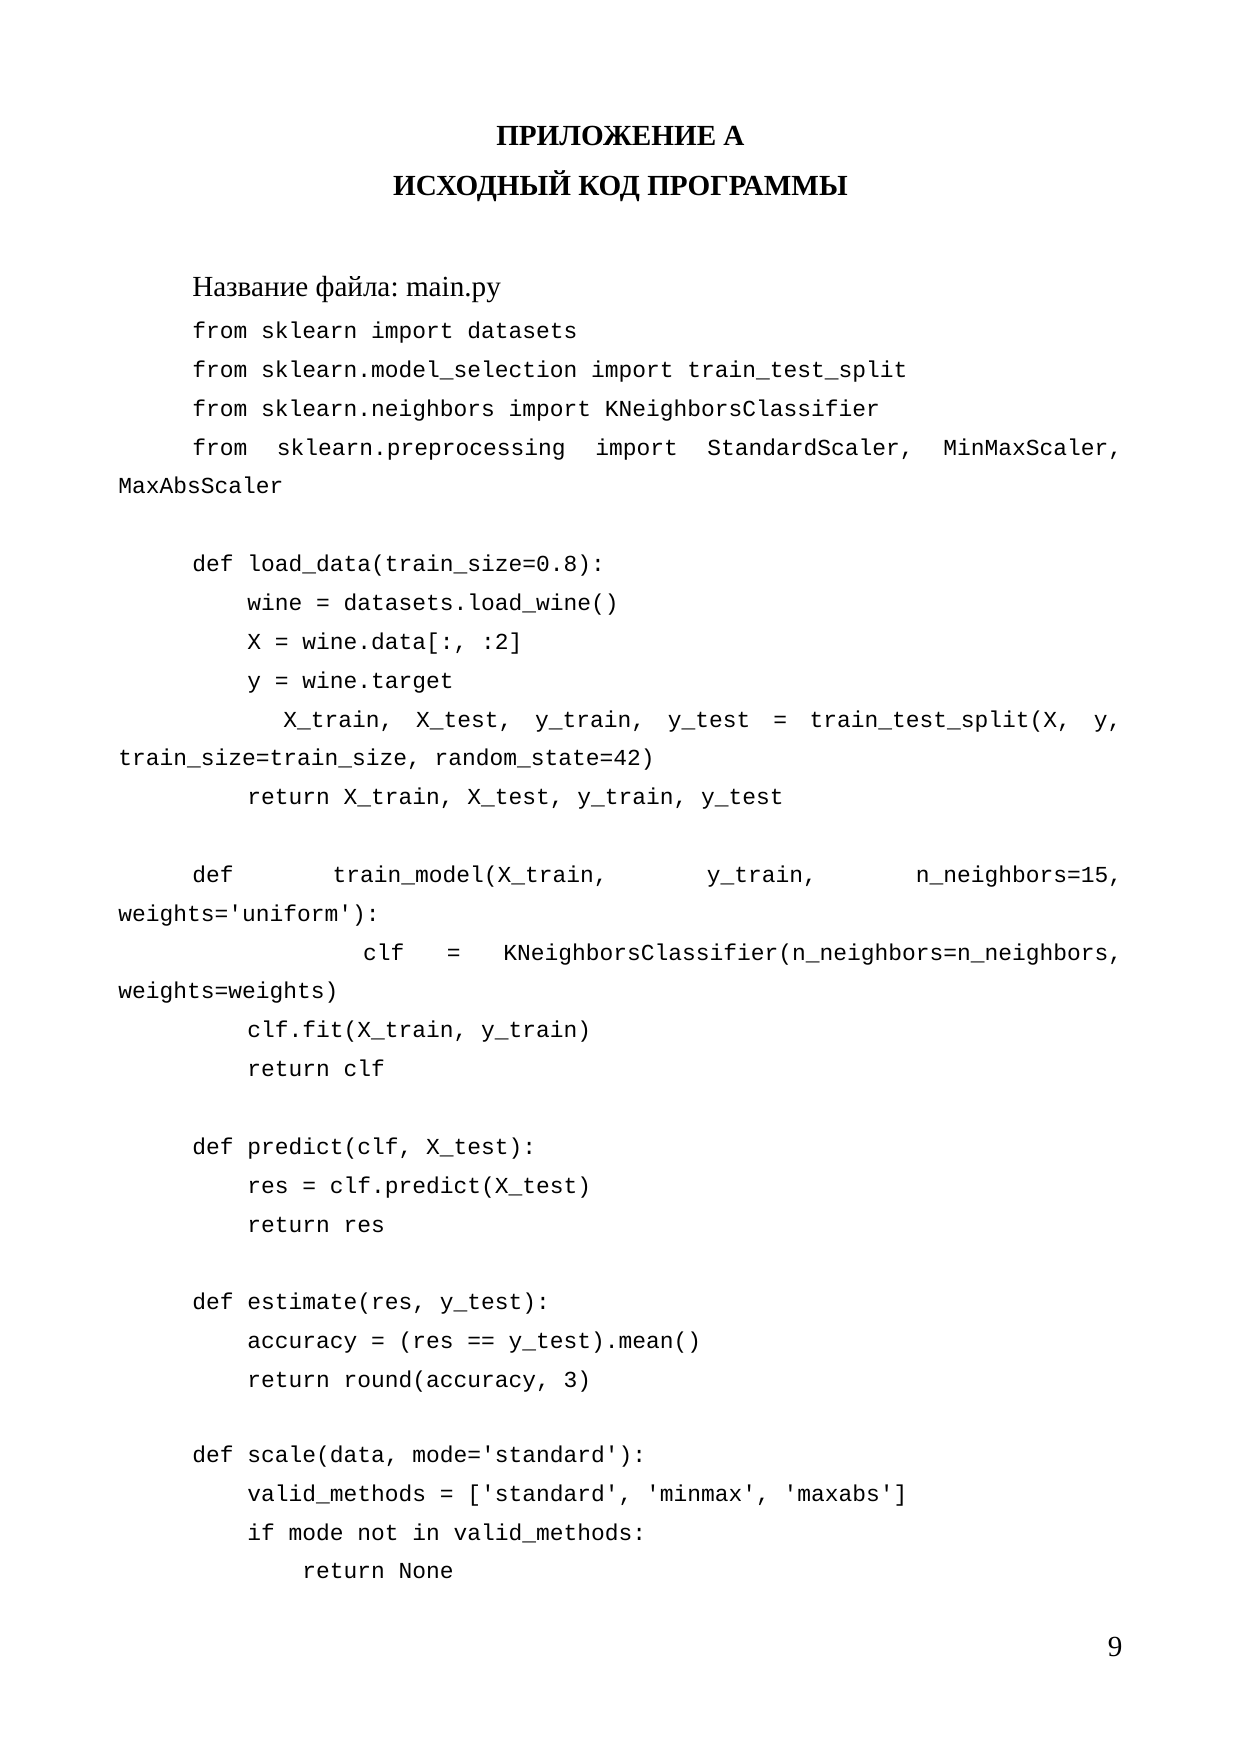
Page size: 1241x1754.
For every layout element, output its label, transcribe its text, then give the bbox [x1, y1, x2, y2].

text ПРИЛОЖЕНИЕ А ИСХОДНЫЙ КОД ПРОГРАММЫ [118, 118, 1122, 202]
text if mode not in valid_methods: [118, 1521, 1122, 1547]
text y = wine.target [118, 669, 1122, 695]
text return None [118, 1560, 1122, 1586]
text def scale(data, mode='standard'): [118, 1443, 1122, 1469]
text return X_train, X_test, y_train, y_test [118, 786, 1122, 812]
text def load_data(train_size=0.8): [118, 552, 1122, 578]
text X = wine.data[:, :2] [118, 630, 1122, 656]
text wine = datasets.load_wine() [118, 591, 1122, 617]
text valid_methods = ['standard', 'minmax', 'maxabs'] [118, 1482, 1122, 1508]
text from sklearn.neighbors import KNeighborsClassifier [118, 397, 1122, 423]
text def estimate(res, y_test): [118, 1291, 1122, 1317]
text clf = KNeighborsClassifier(n_neighbors=n_neighbors, weights=weights) [118, 941, 1122, 1006]
text def predict(clf, X_test): [118, 1135, 1122, 1161]
text return round(accuracy, 3) [118, 1368, 1122, 1394]
text from sklearn.preprocessing import StandardScaler, MinMaxScaler, MaxAbsScaler [118, 436, 1122, 501]
text from sklearn.model_selection import train_test_split [118, 358, 1122, 384]
text accuracy = (res == y_test).mean() [118, 1329, 1122, 1356]
text X_train, X_test, y_train, y_test = train_test_split(X, y, train_size=train_size, random_state=42) [118, 708, 1122, 773]
text return res [118, 1213, 1122, 1239]
text def train_model(X_train, y_train, n_neighbors=15, weights='uniform'): [118, 863, 1122, 928]
text from sklearn import datasets [118, 319, 1122, 345]
text clf.fit(X_train, y_train) [118, 1019, 1122, 1045]
text return clf [118, 1058, 1122, 1083]
text Название файла: main.py [118, 269, 1122, 303]
text res = clf.predict(X_test) [118, 1174, 1122, 1200]
